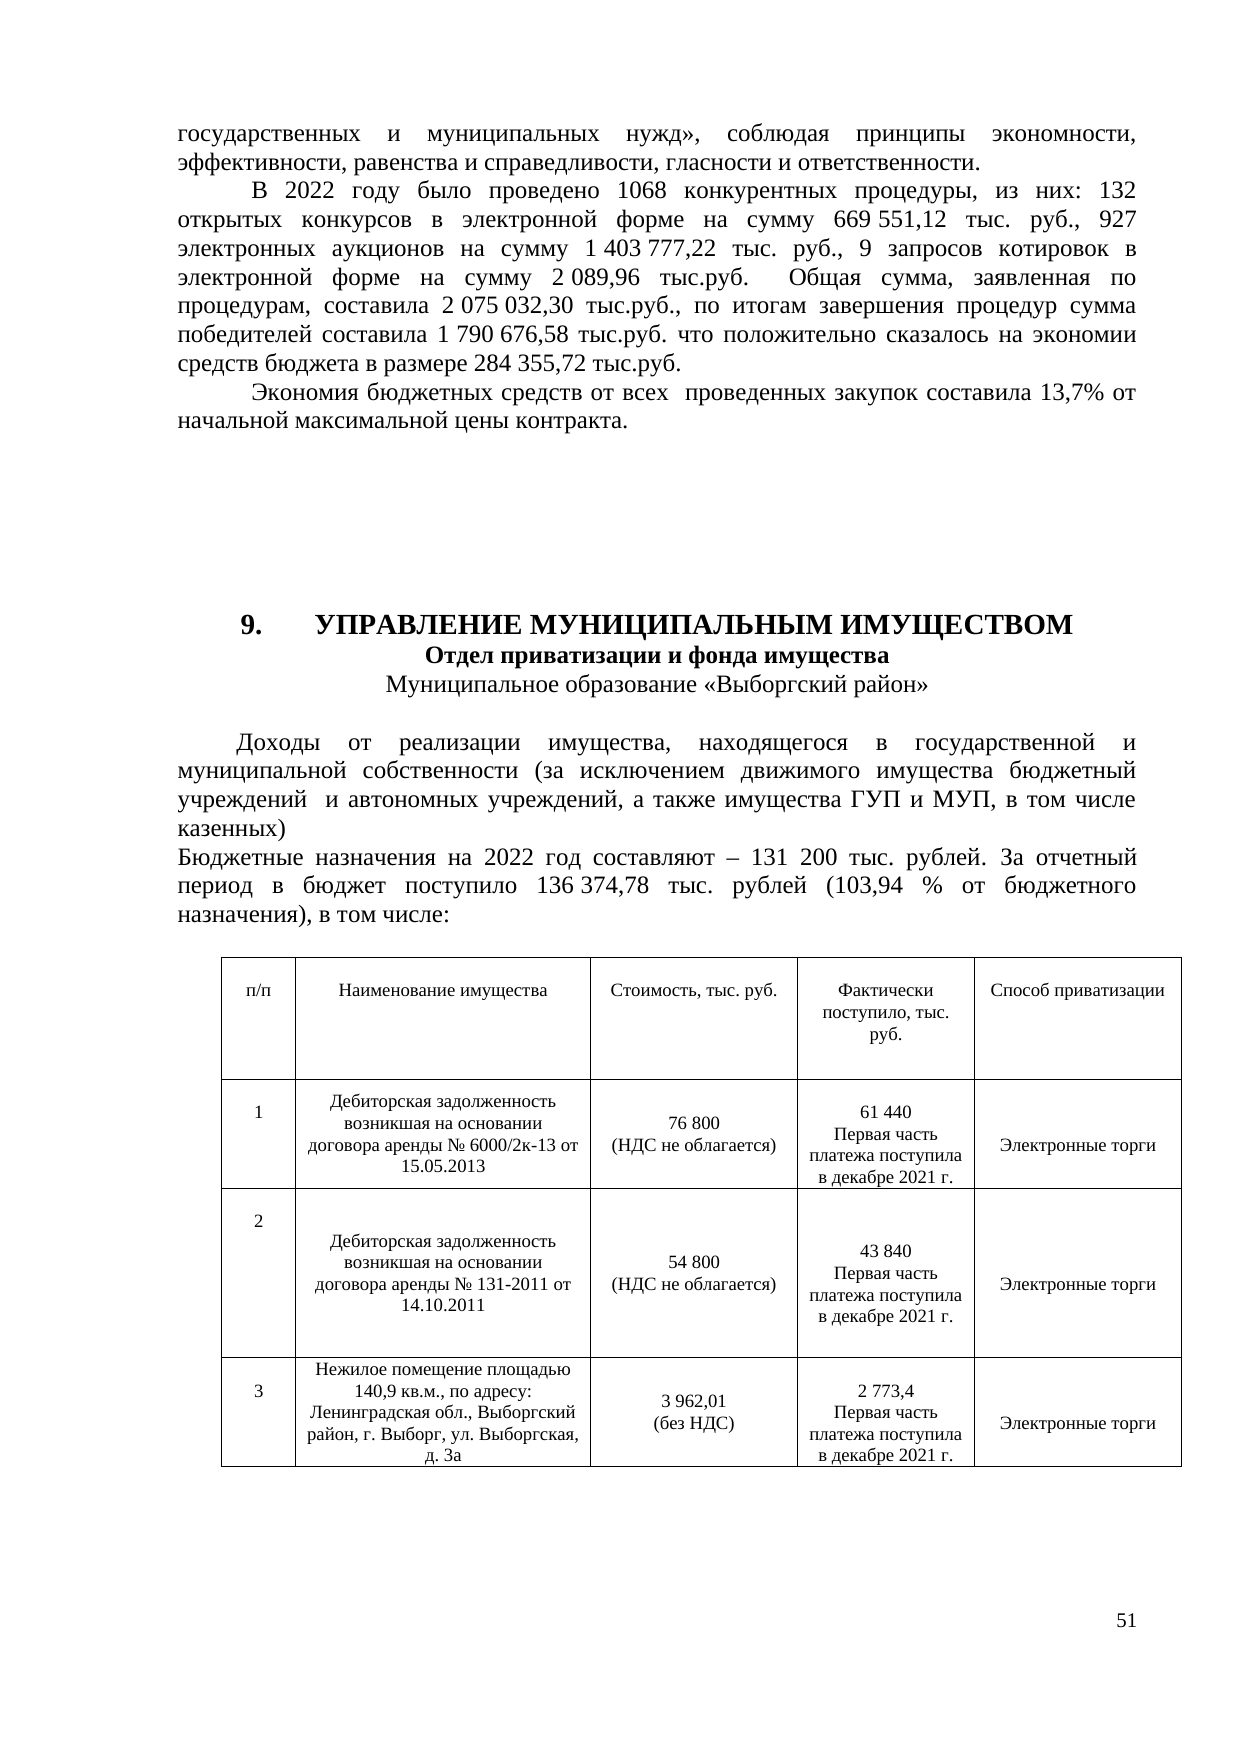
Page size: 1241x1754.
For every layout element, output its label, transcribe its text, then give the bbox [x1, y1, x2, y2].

table_cell Электронные торги [975, 1080, 1181, 1187]
text Муниципальное образование «Выборгский район» [177, 669, 1137, 698]
table_cell 2 [222, 1189, 295, 1357]
list УПРАВЛЕНИЕ МУНИЦИПАЛЬНЫМ ИМУЩЕСТВОМ [177, 607, 1137, 640]
text В 2022 году было проведено 1068 конкурентных процедуры, из них: 132 открытых конкурсов в электронной форме на сумму 669 551,12 тыс. руб., 927 электронных аукционов на сумму 1 403 777,22 тыс. руб., 9 запросов котировок в электронной форме на сумму 2 089,96 тыс.руб. Общая сумма, заявленная по процедурам, составила 2 075 032,30 тыс.руб., по итогам завершения процедур сумма победителей составила 1 790 676,58 тыс.руб. что положительно сказалось на экономии средств бюджета в размере 284 355,72 тыс.руб. [177, 176, 1137, 377]
table_header Стоимость, тыс. руб. [591, 958, 797, 1079]
table_cell Электронные торги [975, 1358, 1181, 1466]
table_cell 3 [222, 1358, 295, 1466]
table_header Наименование имущества [296, 958, 590, 1079]
table_cell Дебиторская задолженность возникшая на основании договора аренды № 6000/2к-13 от 15.05.2013 [296, 1080, 590, 1187]
text Доходы от реализации имущества, находящегося в государственной и муниципальной собственности (за исключением движимого имущества бюджетный учреждений и автономных учреждений, а также имущества ГУП и МУП, в том числе казенных) [177, 727, 1137, 842]
text Бюджетные назначения на 2022 год составляют – 131 200 тыс. рублей. За отчетный период в бюджет поступило 136 374,78 тыс. рублей (103,94 % от бюджетного назначения), в том числе: [177, 842, 1137, 928]
table_cell 3 962,01 (без НДС) [591, 1358, 797, 1466]
table_cell 1 [222, 1080, 295, 1187]
table_cell 76 800 (НДС не облагается) [591, 1080, 797, 1187]
table_header п/п [222, 958, 295, 1079]
table_cell 43 840 Первая часть платежа поступила в декабре 2021 г. [798, 1189, 974, 1357]
text Отдел приватизации и фонда имущества [177, 640, 1137, 669]
table_cell 61 440 Первая часть платежа поступила в декабре 2021 г. [798, 1080, 974, 1187]
table_cell Электронные торги [975, 1189, 1181, 1357]
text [177, 118, 1137, 176]
table_cell Нежилое помещение площадью 140,9 кв.м., по адресу: Ленинградская обл., Выборгский район, г. Выборг, ул. Выборгская, д. 3а [296, 1358, 590, 1466]
table_cell 2 773,4 Первая часть платежа поступила в декабре 2021 г. [798, 1358, 974, 1466]
text Экономия бюджетных средств от всех проведенных закупок составила 13,7% от начальной максимальной цены контракта. [177, 377, 1137, 434]
table_header Способ приватизации [975, 958, 1181, 1079]
table_header Фактически поступило, тыс. руб. [798, 958, 974, 1079]
table_cell Дебиторская задолженность возникшая на основании договора аренды № 131-2011 от 14.10.2011 [296, 1189, 590, 1357]
table_cell 54 800 (НДС не облагается) [591, 1189, 797, 1357]
